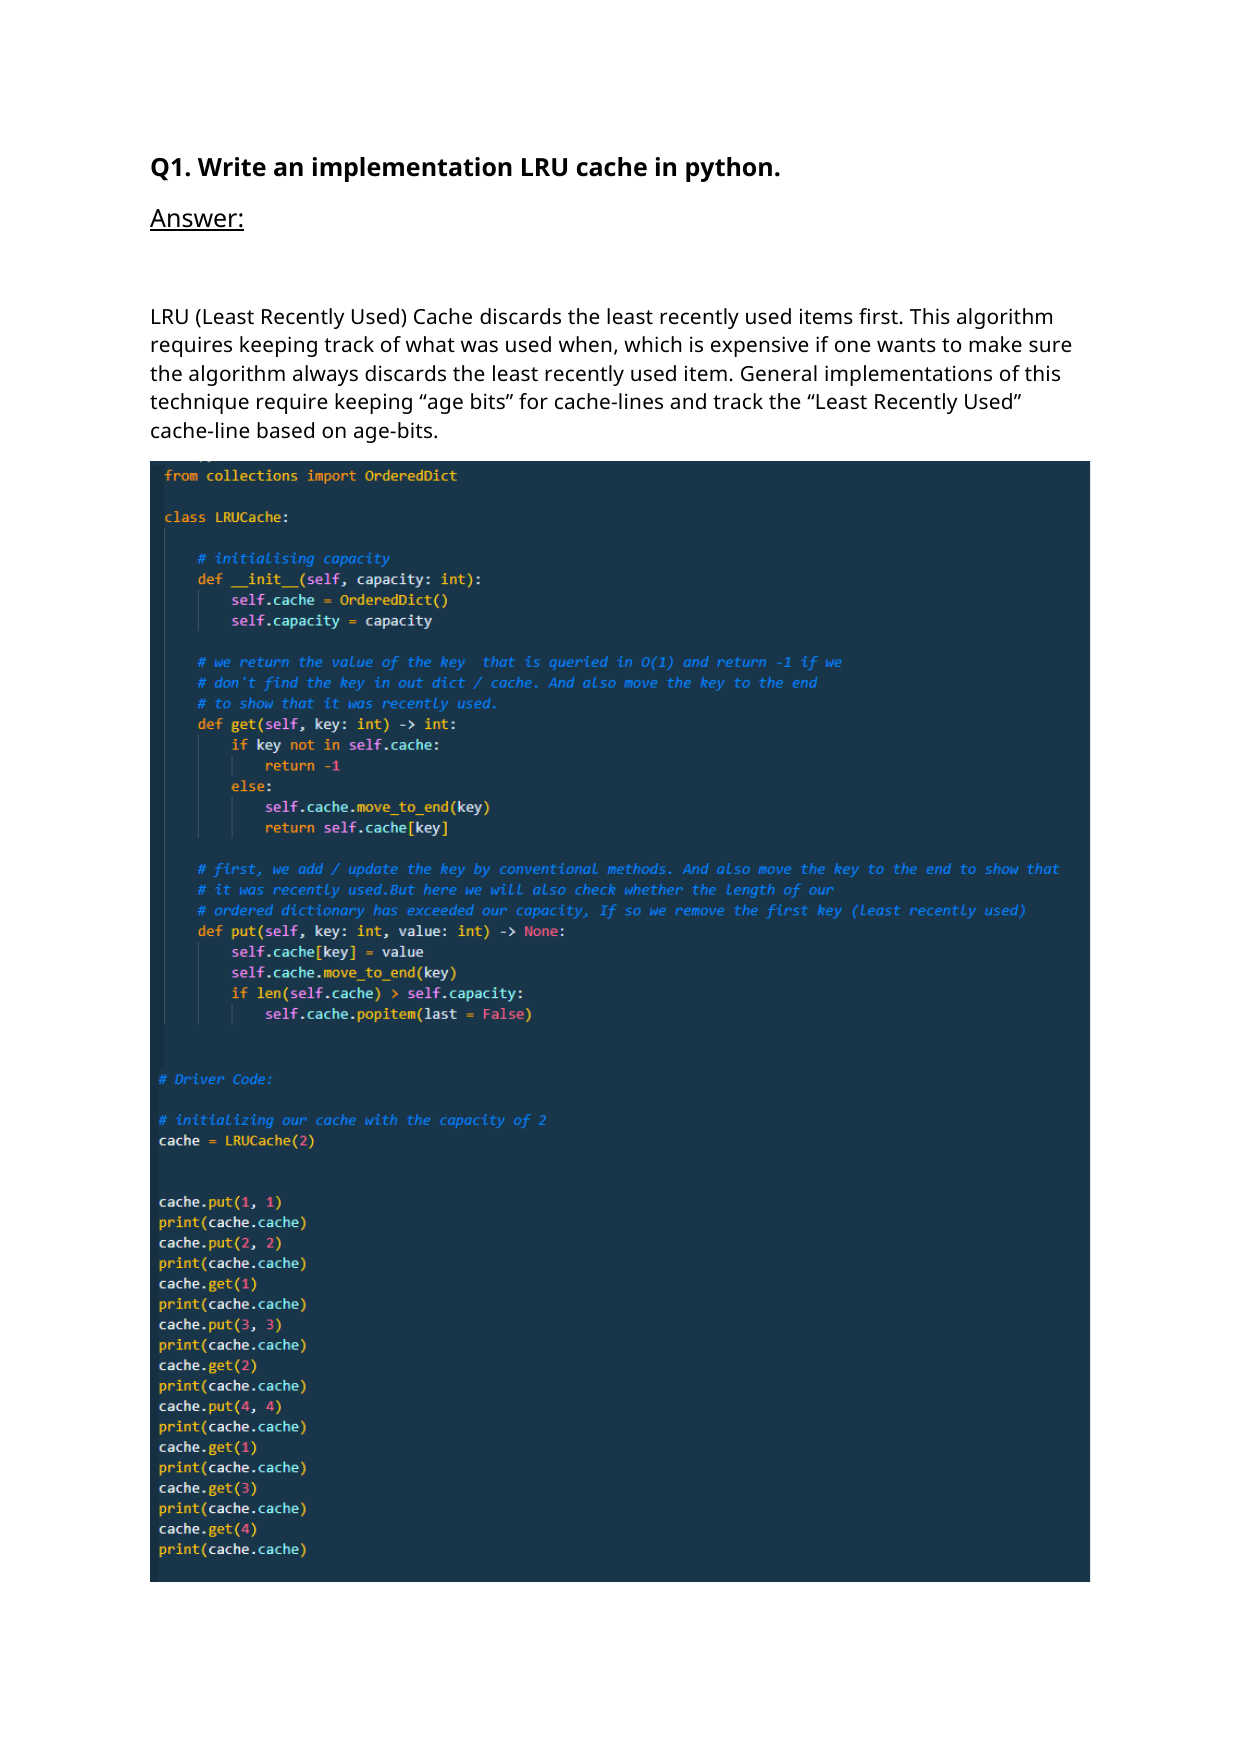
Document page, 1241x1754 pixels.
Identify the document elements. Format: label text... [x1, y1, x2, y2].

text Q1. Write an implementation LRU cache in python. [150, 150, 1090, 184]
text Answer: [150, 201, 1090, 235]
picture [150, 461, 1091, 1582]
text LRU (Least Recently Used) Cache discards the least recently used items first. This algorithm requires keeping track of what was used when, which is expensive if one wants to make sure the algorithm always discards the least recently used item. General implementations of this technique require keeping “age bits” for cache-lines and track the “Least Recently Used” cache-line based on age-bits. [150, 302, 1090, 444]
